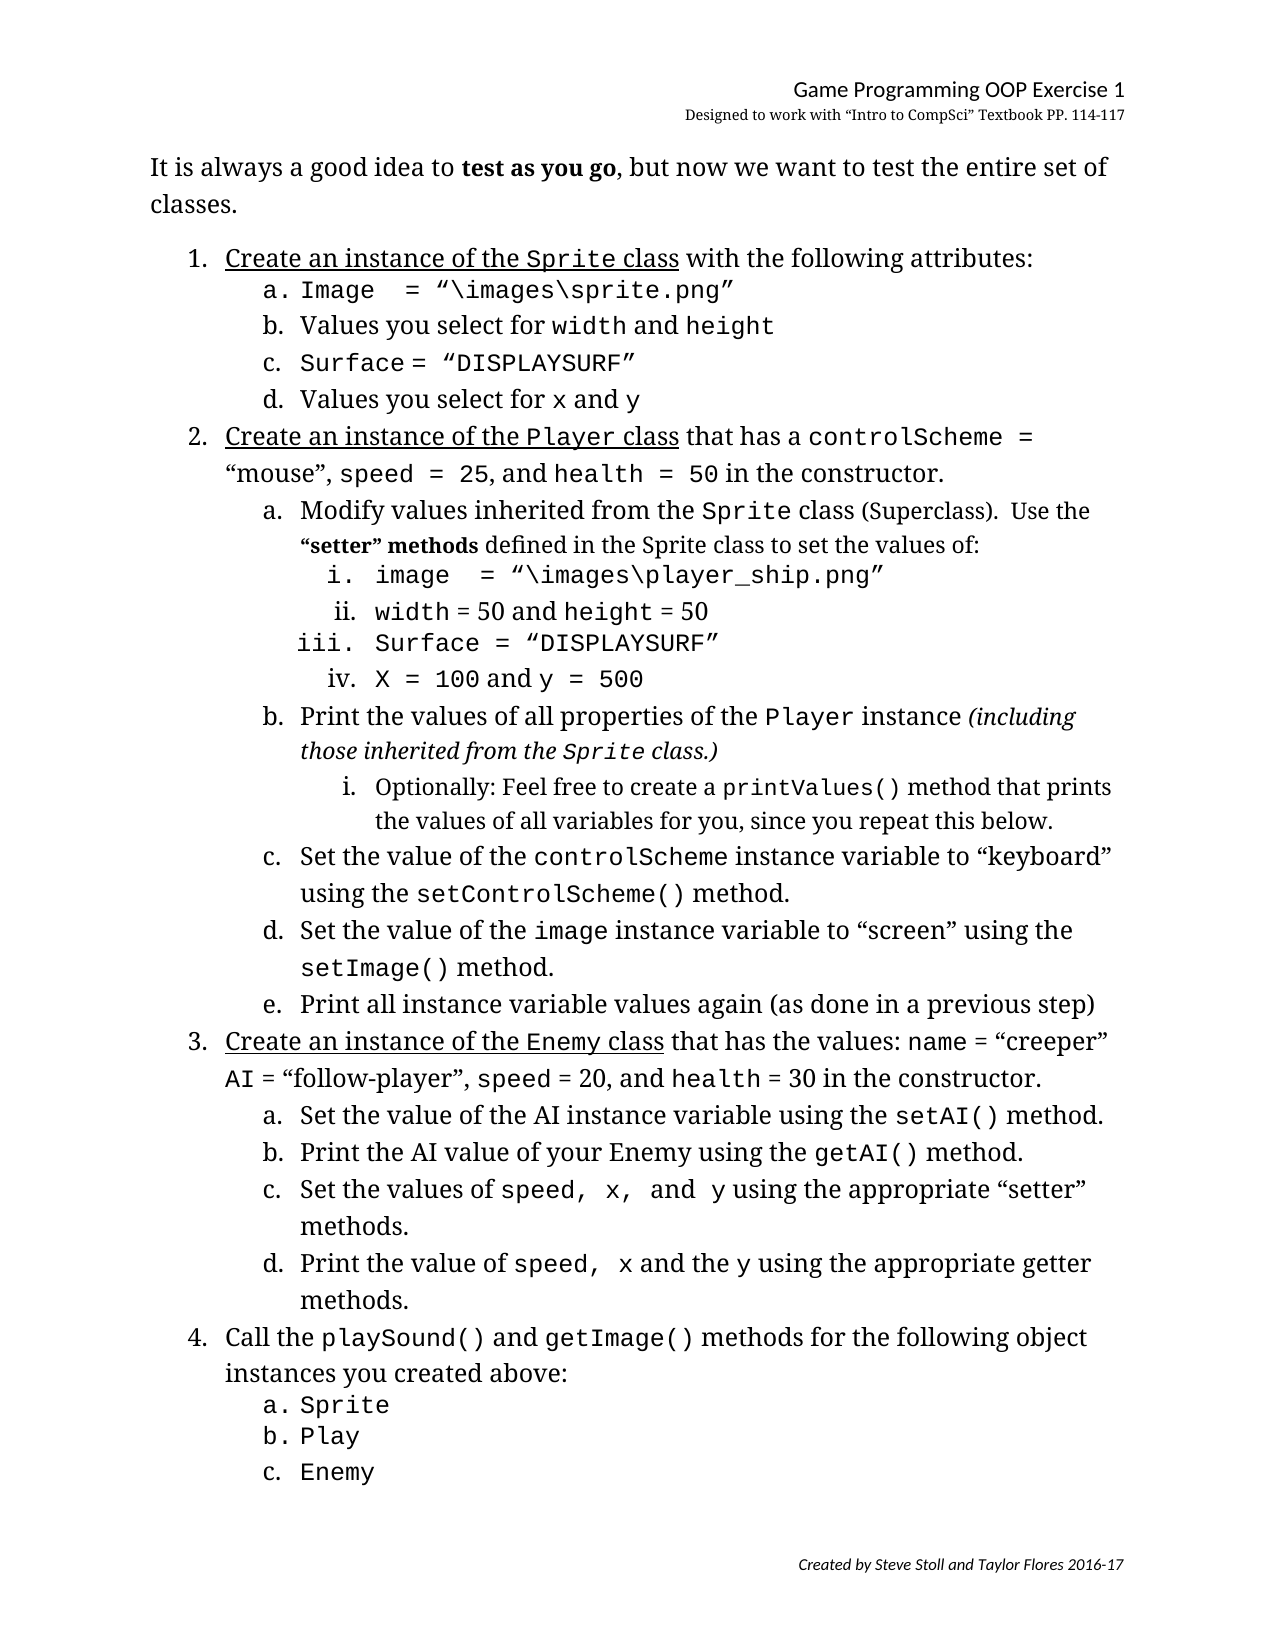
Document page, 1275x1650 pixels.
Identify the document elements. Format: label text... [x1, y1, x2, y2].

list Surface = “DISPLAYSURF” [262, 345, 1125, 379]
list Image = “\images\sprite.png” [262, 277, 1125, 306]
list Print the value of speed, x and the y using the appropriate getter methods. [262, 1245, 1125, 1316]
list Values you select for x and y [262, 382, 1125, 416]
list Sprite [262, 1393, 1125, 1421]
list Set the value of the image instance variable to “screen” using the setImage() method. [262, 913, 1125, 984]
list Create an instance of the Player class that has a controlScheme = “mouse”, speed = 25, and health = 50 in the constructor. [187, 419, 1125, 490]
list Play [262, 1423, 1125, 1452]
list Values you select for width and height [262, 308, 1125, 342]
list Call the playSound() and getImage() methods for the following object instances you created above: [187, 1319, 1125, 1390]
list Print the values of all properties of the Player instance (including those inherited from the Sprite class.) [262, 698, 1125, 766]
list Modify values inherited from the Sprite class (Superclass). Use the “setter” methods defined in the Sprite class to set the values of: [262, 493, 1125, 561]
list X = 100 and y = 500 [356, 661, 1125, 695]
list Set the values of speed, x, and y using the appropriate “setter” methods. [262, 1172, 1125, 1243]
list Create an instance of the Sprite class with the following attributes: [187, 240, 1125, 274]
list Set the value of the AI instance variable using the setAI() method. [262, 1098, 1125, 1132]
list Optionally: Feel free to create a printValues() method that prints the values of all variables for you, since you repeat this below. [356, 769, 1125, 837]
text It is always a good idea to test as you go, but now we want to test the entire set of classes. [150, 150, 1125, 221]
list image = “\images\player_ship.png” [356, 563, 1125, 591]
list width = 50 and height = 50 [356, 594, 1125, 628]
list Print all instance variable values again (as done in a previous step) [262, 987, 1125, 1021]
list Surface = “DISPLAYSURF” [356, 631, 1125, 659]
list Enemy [262, 1454, 1125, 1488]
list Set the value of the controlScheme instance variable to “keyboard” using the setControlScheme() method. [262, 839, 1125, 910]
list Print the AI value of your Enemy using the getAI() method. [262, 1135, 1125, 1169]
list Create an instance of the Enemy class that has the values: name = “creeper” AI = “follow-player”, speed = 20, and health = 30 in the constructor. [187, 1024, 1125, 1095]
